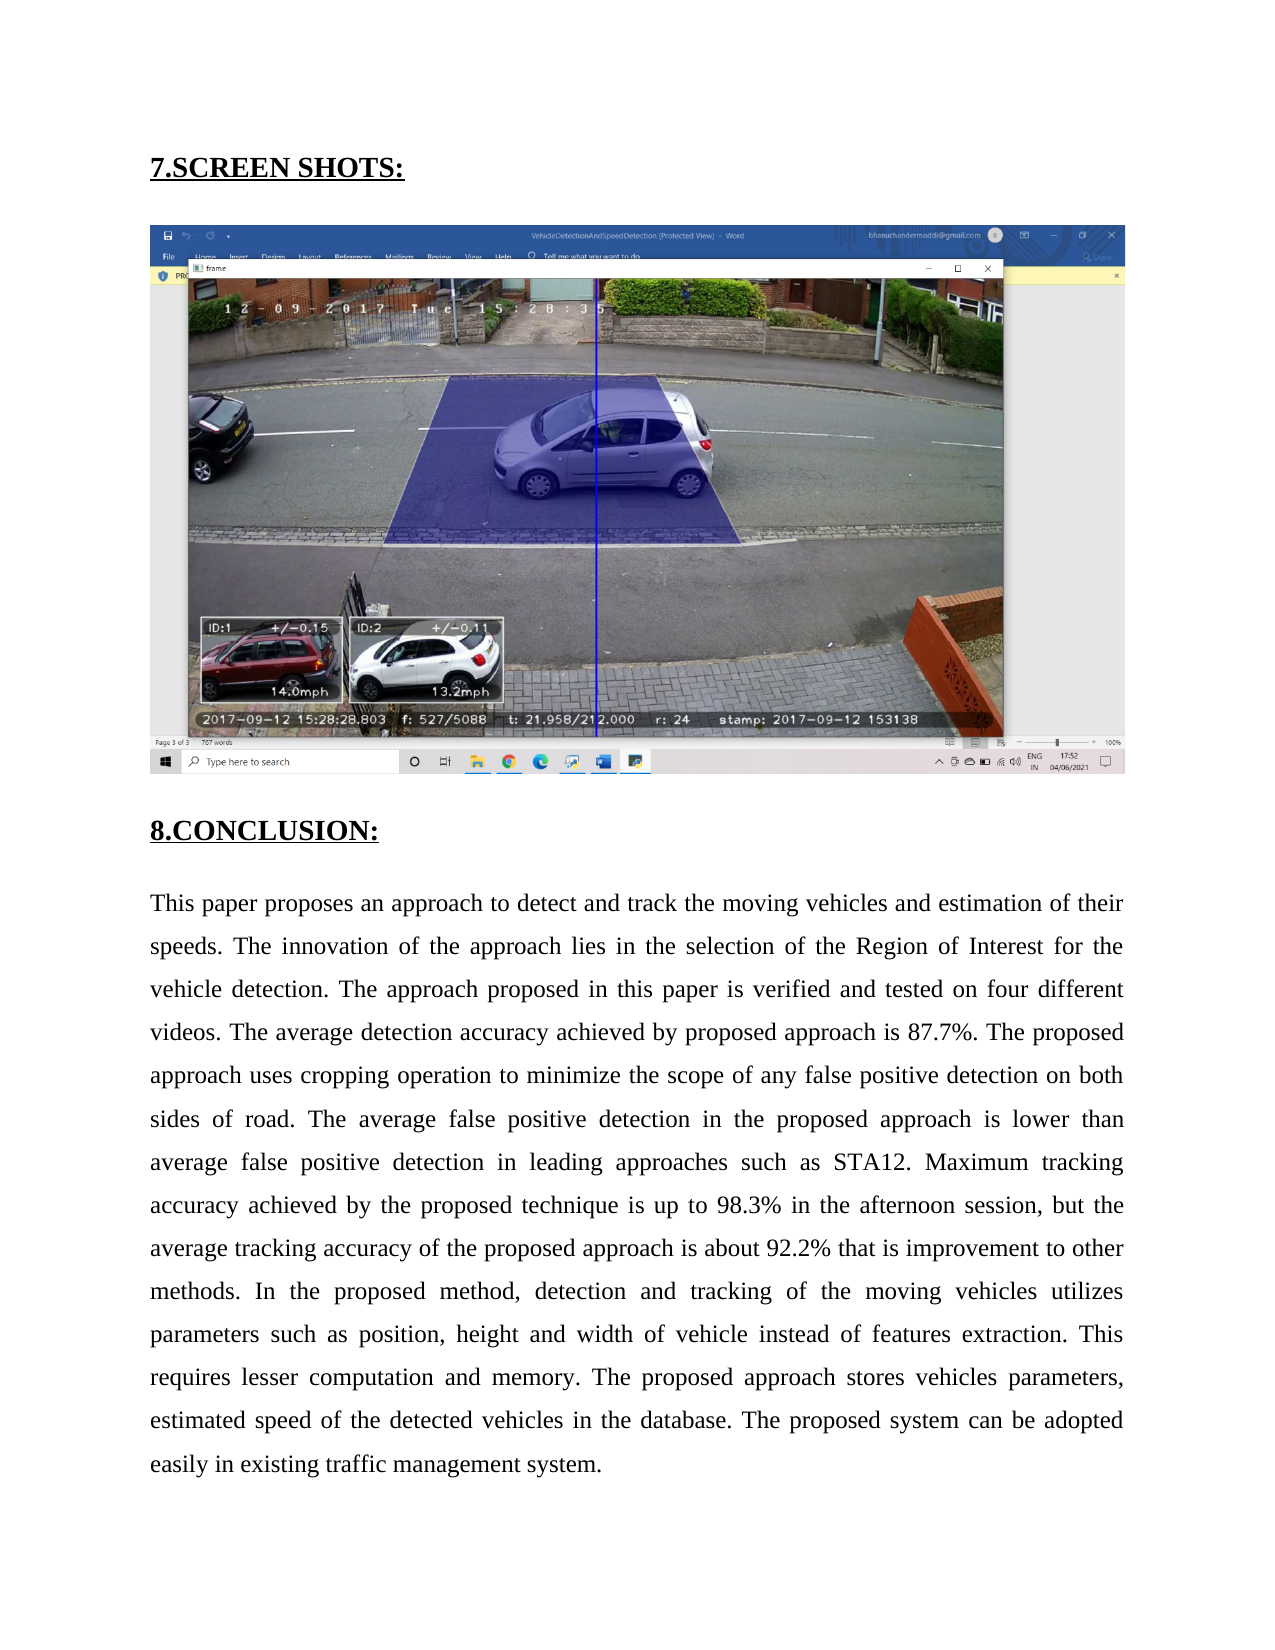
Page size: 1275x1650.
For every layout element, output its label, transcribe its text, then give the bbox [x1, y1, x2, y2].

text This paper proposes an approach to detect and track the moving vehicles and estimation of their speeds. The innovation of the approach lies in the selection of the Region of Interest for the vehicle detection. The approach proposed in this paper is verified and tested on four different videos. The average detection accuracy achieved by proposed approach is 87.7%. The proposed approach uses cropping operation to minimize the scope of any false positive detection on both sides of road. The average false positive detection in the proposed approach is lower than average false positive detection in leading approaches such as STA12. Maximum tracking accuracy achieved by the proposed technique is up to 98.3% in the afternoon session, but the average tracking accuracy of the proposed approach is about 92.2% that is improvement to other methods. In the proposed method, detection and tracking of the moving vehicles utilizes parameters such as position, height and width of vehicle instead of features extraction. This requires lesser computation and memory. The proposed approach stores vehicles parameters, estimated speed of the detected vehicles in the database. The proposed system can be adopted easily in existing traffic management system. [150, 888, 1125, 1477]
picture [150, 225, 1125, 774]
subtitle 7.SCREEN SHOTS: [150, 150, 1125, 183]
text 8.CONCLUSION: [150, 813, 1125, 846]
